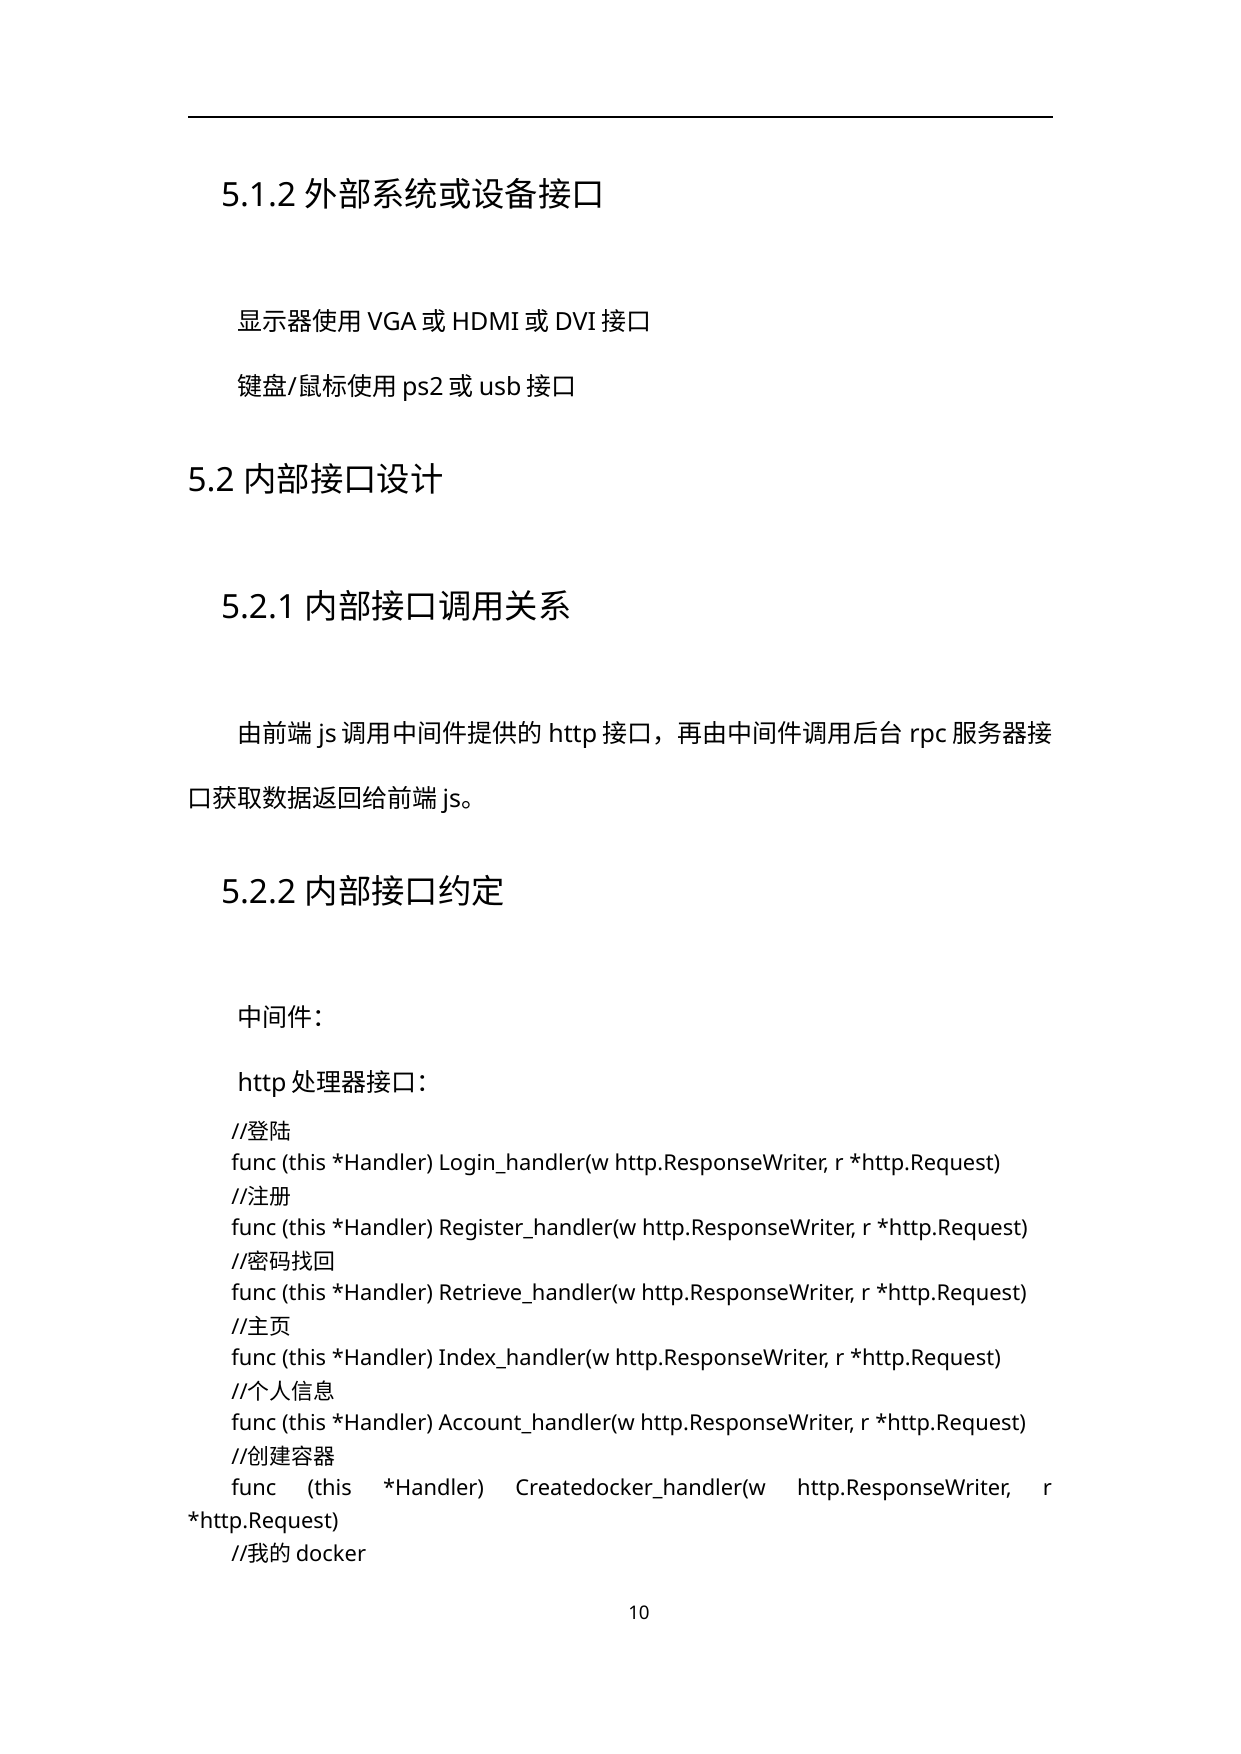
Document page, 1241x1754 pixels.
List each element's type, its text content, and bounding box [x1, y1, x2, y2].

subtitle 5.2.2 内部接口约定 [187, 856, 1053, 921]
subtitle 5.2.1 内部接口调用关系 [187, 572, 1053, 637]
text func (this *Handler) Login_handler(w http.ResponseWriter, r *http.Request) [187, 1146, 1053, 1178]
text 中间件： [187, 983, 1053, 1048]
text func (this *Handler) Createdocker_handler(w http.ResponseWriter, r *http.Request) [187, 1471, 1053, 1536]
text 键盘/鼠标使用ps2或usb接口 [187, 352, 1053, 417]
text //注册 [187, 1178, 1053, 1211]
text 由前端js调用中间件提供的http接口，再由中间件调用后台rpc服务器接口获取数据返回给前端js。 [187, 699, 1053, 829]
text //我的docker [187, 1536, 1053, 1568]
text func (this *Handler) Account_handler(w http.ResponseWriter, r *http.Request) [187, 1406, 1053, 1438]
text //密码找回 [187, 1243, 1053, 1276]
text func (this *Handler) Index_handler(w http.ResponseWriter, r *http.Request) [187, 1341, 1053, 1373]
text //创建容器 [187, 1438, 1053, 1471]
subtitle 5.1.2 外部系统或设备接口 [187, 160, 1053, 225]
text 显示器使用VGA或HDMI或DVI接口 [187, 287, 1053, 352]
text func (this *Handler) Retrieve_handler(w http.ResponseWriter, r *http.Request) [187, 1276, 1053, 1308]
text //登陆 [187, 1113, 1053, 1146]
text //主页 [187, 1308, 1053, 1341]
subtitle 5.2 内部接口设计 [187, 444, 1053, 509]
text func (this *Handler) Register_handler(w http.ResponseWriter, r *http.Request) [187, 1211, 1053, 1243]
text //个人信息 [187, 1373, 1053, 1406]
text http处理器接口： [187, 1048, 1053, 1113]
